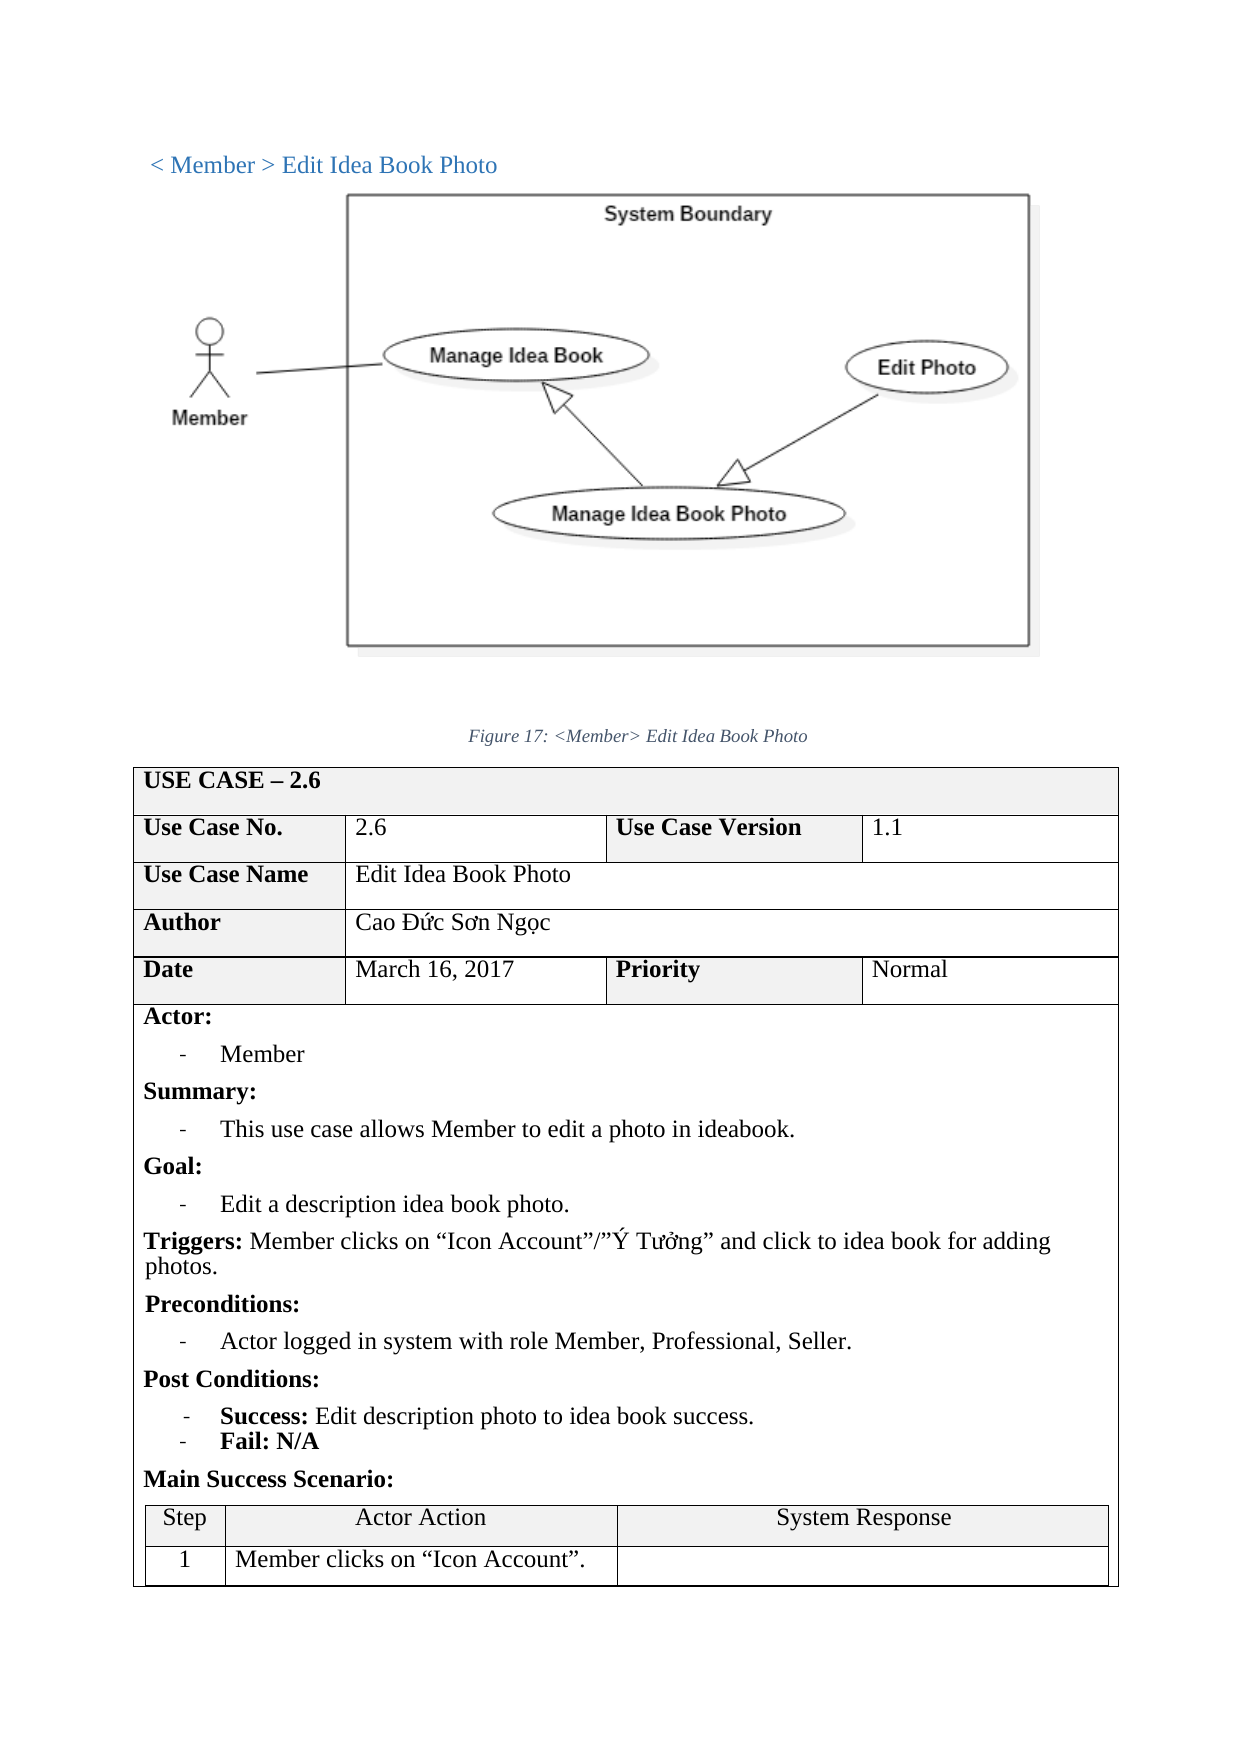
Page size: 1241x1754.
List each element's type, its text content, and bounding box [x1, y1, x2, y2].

picture [150, 180, 1090, 707]
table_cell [134, 1005, 1118, 1586]
table_cell Normal [863, 958, 1118, 1004]
table_cell Priority [607, 958, 862, 1004]
table_cell Use Case Version [607, 816, 862, 862]
table_cell Edit Idea Book Photo [346, 863, 1118, 909]
table_cell Use Case No. [134, 816, 345, 862]
text Figure 17: <Member> Edit Idea Book Photo [187, 725, 1090, 746]
table_cell 2.6 [346, 816, 606, 862]
table_cell Date [134, 958, 345, 1004]
table_header USE CASE – 2.6 [134, 768, 1118, 814]
table_cell Use Case Name [134, 863, 345, 909]
table_cell Author [134, 910, 345, 956]
table_cell March 16, 2017 [346, 958, 606, 1004]
table_cell Cao Đức Sơn Ngọc [346, 910, 1118, 956]
subtitle < Member > Edit Idea Book Photo [150, 150, 1090, 179]
table_cell 1.1 [863, 816, 1118, 862]
